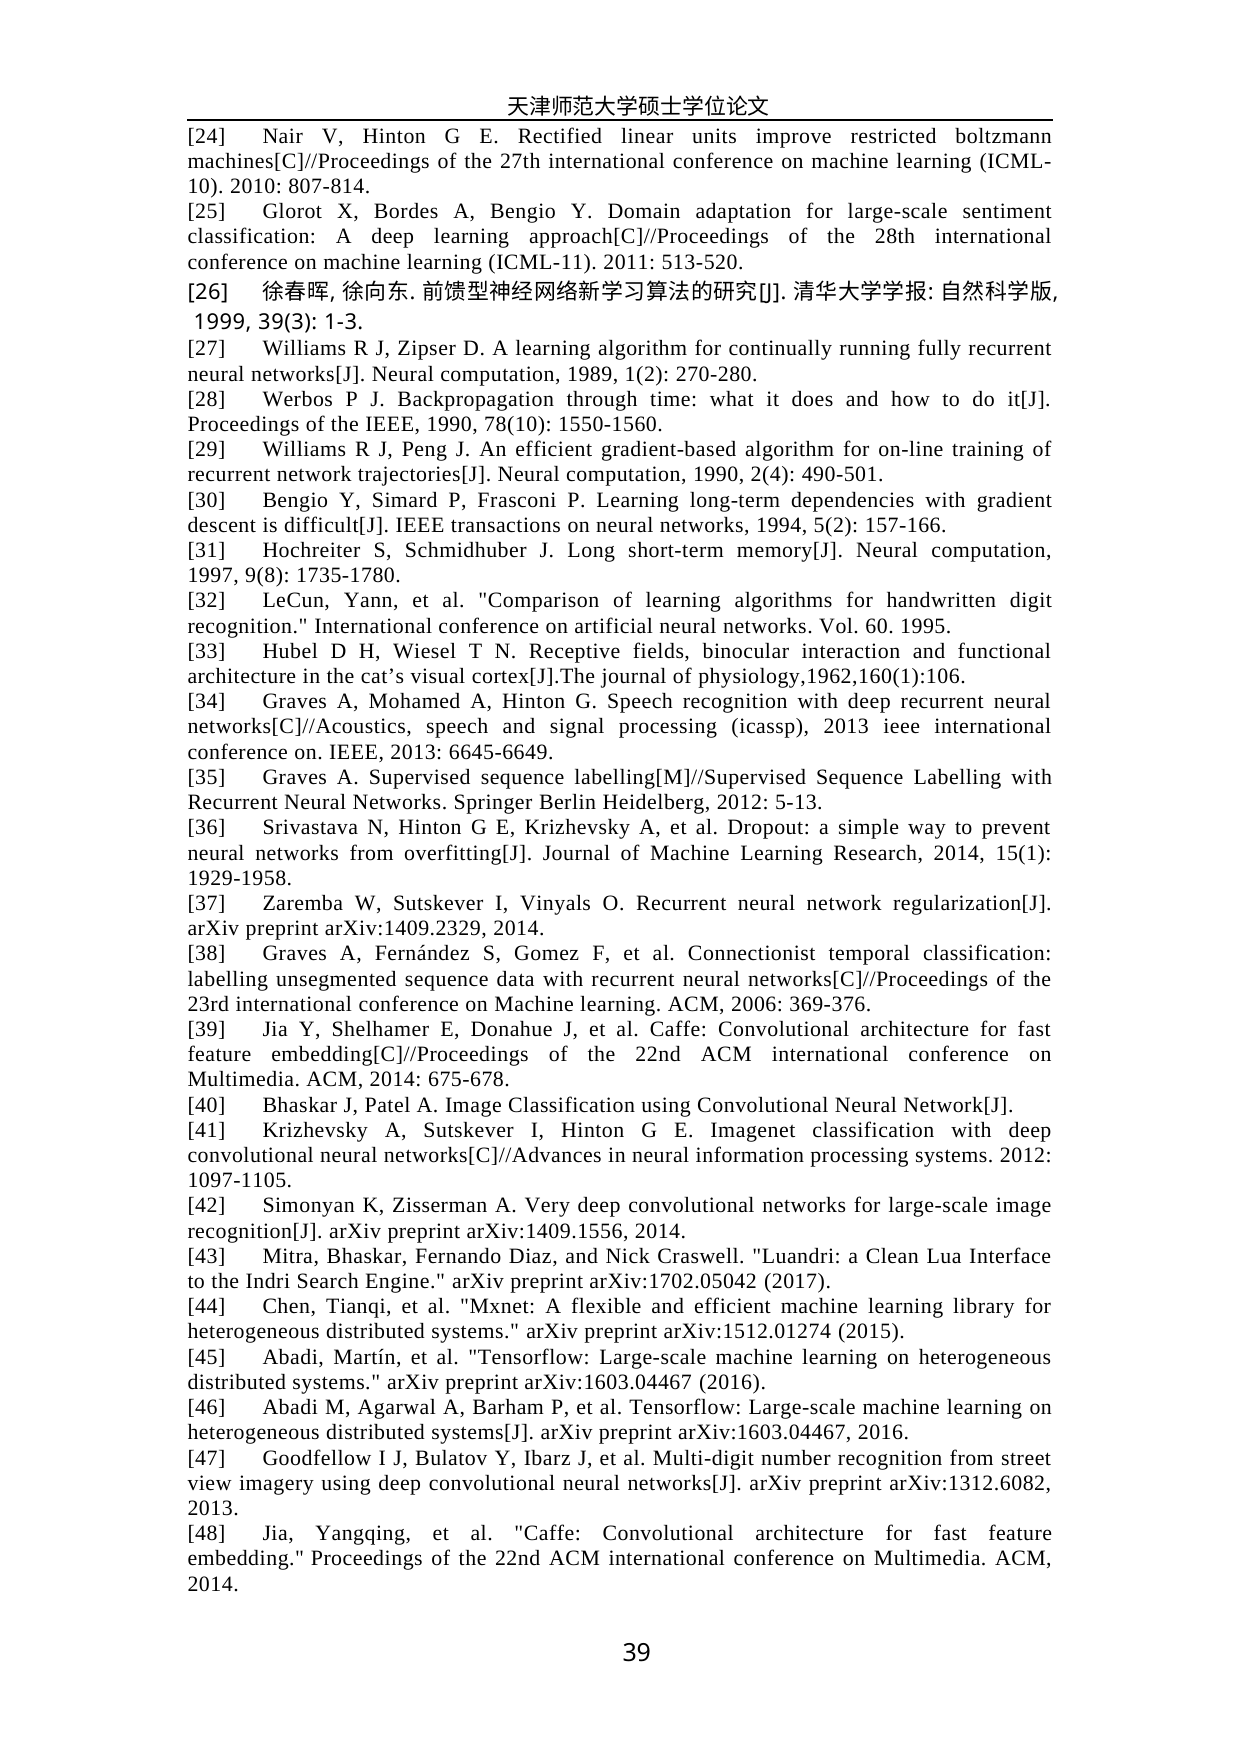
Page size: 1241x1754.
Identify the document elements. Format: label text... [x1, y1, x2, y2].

list Zaremba W, Sutskever I, Vinyals O. Recurrent neural network regularization[J]. arXiv preprint arXiv:1409.2329, 2014. [187, 890, 1053, 940]
list Abadi M, Agarwal A, Barham P, et al. Tensorflow: Large-scale machine learning on heterogeneous distributed systems[J]. arXiv preprint arXiv:1603.04467, 2016. [187, 1394, 1053, 1444]
list Jia Y, Shelhamer E, Donahue J, et al. Caffe: Convolutional architecture for fast feature embedding[C]//Proceedings of the 22nd ACM international conference on Multimedia. ACM, 2014: 675-678. [187, 1016, 1053, 1092]
list Bengio Y, Simard P, Frasconi P. Learning long-term dependencies with gradient descent is difficult[J]. IEEE transactions on neural networks, 1994, 5(2): 157-166. [187, 487, 1053, 537]
list Jia, Yangqing, et al. "Caffe: Convolutional architecture for fast feature embedding." Proceedings of the 22nd ACM international conference on Multimedia. ACM, 2014. [187, 1520, 1053, 1596]
list Graves A, Mohamed A, Hinton G. Speech recognition with deep recurrent neural networks[C]//Acoustics, speech and signal processing (icassp), 2013 ieee international conference on. IEEE, 2013: 6645-6649. [187, 688, 1053, 764]
list Krizhevsky A, Sutskever I, Hinton G E. Imagenet classification with deep convolutional neural networks[C]//Advances in neural information processing systems. 2012: 1097-1105. [187, 1117, 1053, 1192]
list Hubel D H, Wiesel T N. Receptive fields, binocular interaction and functional architecture in the cat’s visual cortex[J].The journal of physiology,1962,160(1):106. [187, 638, 1053, 688]
list Williams R J, Zipser D. A learning algorithm for continually running fully recurrent neural networks[J]. Neural computation, 1989, 1(2): 270-280. [187, 335, 1053, 386]
list Abadi, Martín, et al. "Tensorflow: Large-scale machine learning on heterogeneous distributed systems." arXiv preprint arXiv:1603.04467 (2016). [187, 1344, 1053, 1394]
list Glorot X, Bordes A, Bengio Y. Domain adaptation for large-scale sentiment classification: A deep learning approach[C]//Proceedings of the 28th international conference on machine learning (ICML-11). 2011: 513-520. [187, 198, 1053, 274]
list Hochreiter S, Schmidhuber J. Long short-term memory[J]. Neural computation, 1997, 9(8): 1735-1780. [187, 537, 1053, 587]
list Werbos P J. Backpropagation through time: what it does and how to do it[J]. Proceedings of the IEEE, 1990, 78(10): 1550-1560. [187, 386, 1053, 436]
list Chen, Tianqi, et al. "Mxnet: A flexible and efficient machine learning library for heterogeneous distributed systems." arXiv preprint arXiv:1512.01274 (2015). [187, 1293, 1053, 1344]
list Williams R J, Peng J. An efficient gradient-based algorithm for on-line training of recurrent network trajectories[J]. Neural computation, 1990, 2(4): 490-501. [187, 436, 1053, 487]
list Srivastava N, Hinton G E, Krizhevsky A, et al. Dropout: a simple way to prevent neural networks from overfitting[J]. Journal of Machine Learning Research, 2014, 15(1): 1929-1958. [187, 814, 1053, 890]
list Graves A. Supervised sequence labelling[M]//Supervised Sequence Labelling with Recurrent Neural Networks. Springer Berlin Heidelberg, 2012: 5-13. [187, 764, 1053, 814]
list Mitra, Bhaskar, Fernando Diaz, and Nick Craswell. "Luandri: a Clean Lua Interface to the Indri Search Engine." arXiv preprint arXiv:1702.05042 (2017). [187, 1243, 1053, 1293]
list 徐春晖, 徐向东. 前馈型神经网络新学习算法的研究[J]. 清华大学学报: 自然科学版, 1999, 39(3): 1-3. [187, 274, 1053, 335]
list Goodfellow I J, Bulatov Y, Ibarz J, et al. Multi-digit number recognition from street view imagery using deep convolutional neural networks[J]. arXiv preprint arXiv:1312.6082, 2013. [187, 1444, 1053, 1520]
list Bhaskar J, Patel A. Image Classification using Convolutional Neural Network[J]. [187, 1092, 1053, 1117]
list Simonyan K, Zisserman A. Very deep convolutional networks for large-scale image recognition[J]. arXiv preprint arXiv:1409.1556, 2014. [187, 1192, 1053, 1243]
list Graves A, Fernández S, Gomez F, et al. Connectionist temporal classification: labelling unsegmented sequence data with recurrent neural networks[C]//Proceedings of the 23rd international conference on Machine learning. ACM, 2006: 369-376. [187, 940, 1053, 1016]
list LeCun, Yann, et al. "Comparison of learning algorithms for handwritten digit recognition." International conference on artificial neural networks. Vol. 60. 1995. [187, 587, 1053, 638]
list Nair V, Hinton G E. Rectified linear units improve restricted boltzmann machines[C]//Proceedings of the 27th international conference on machine learning (ICML-10). 2010: 807-814. [187, 123, 1053, 198]
